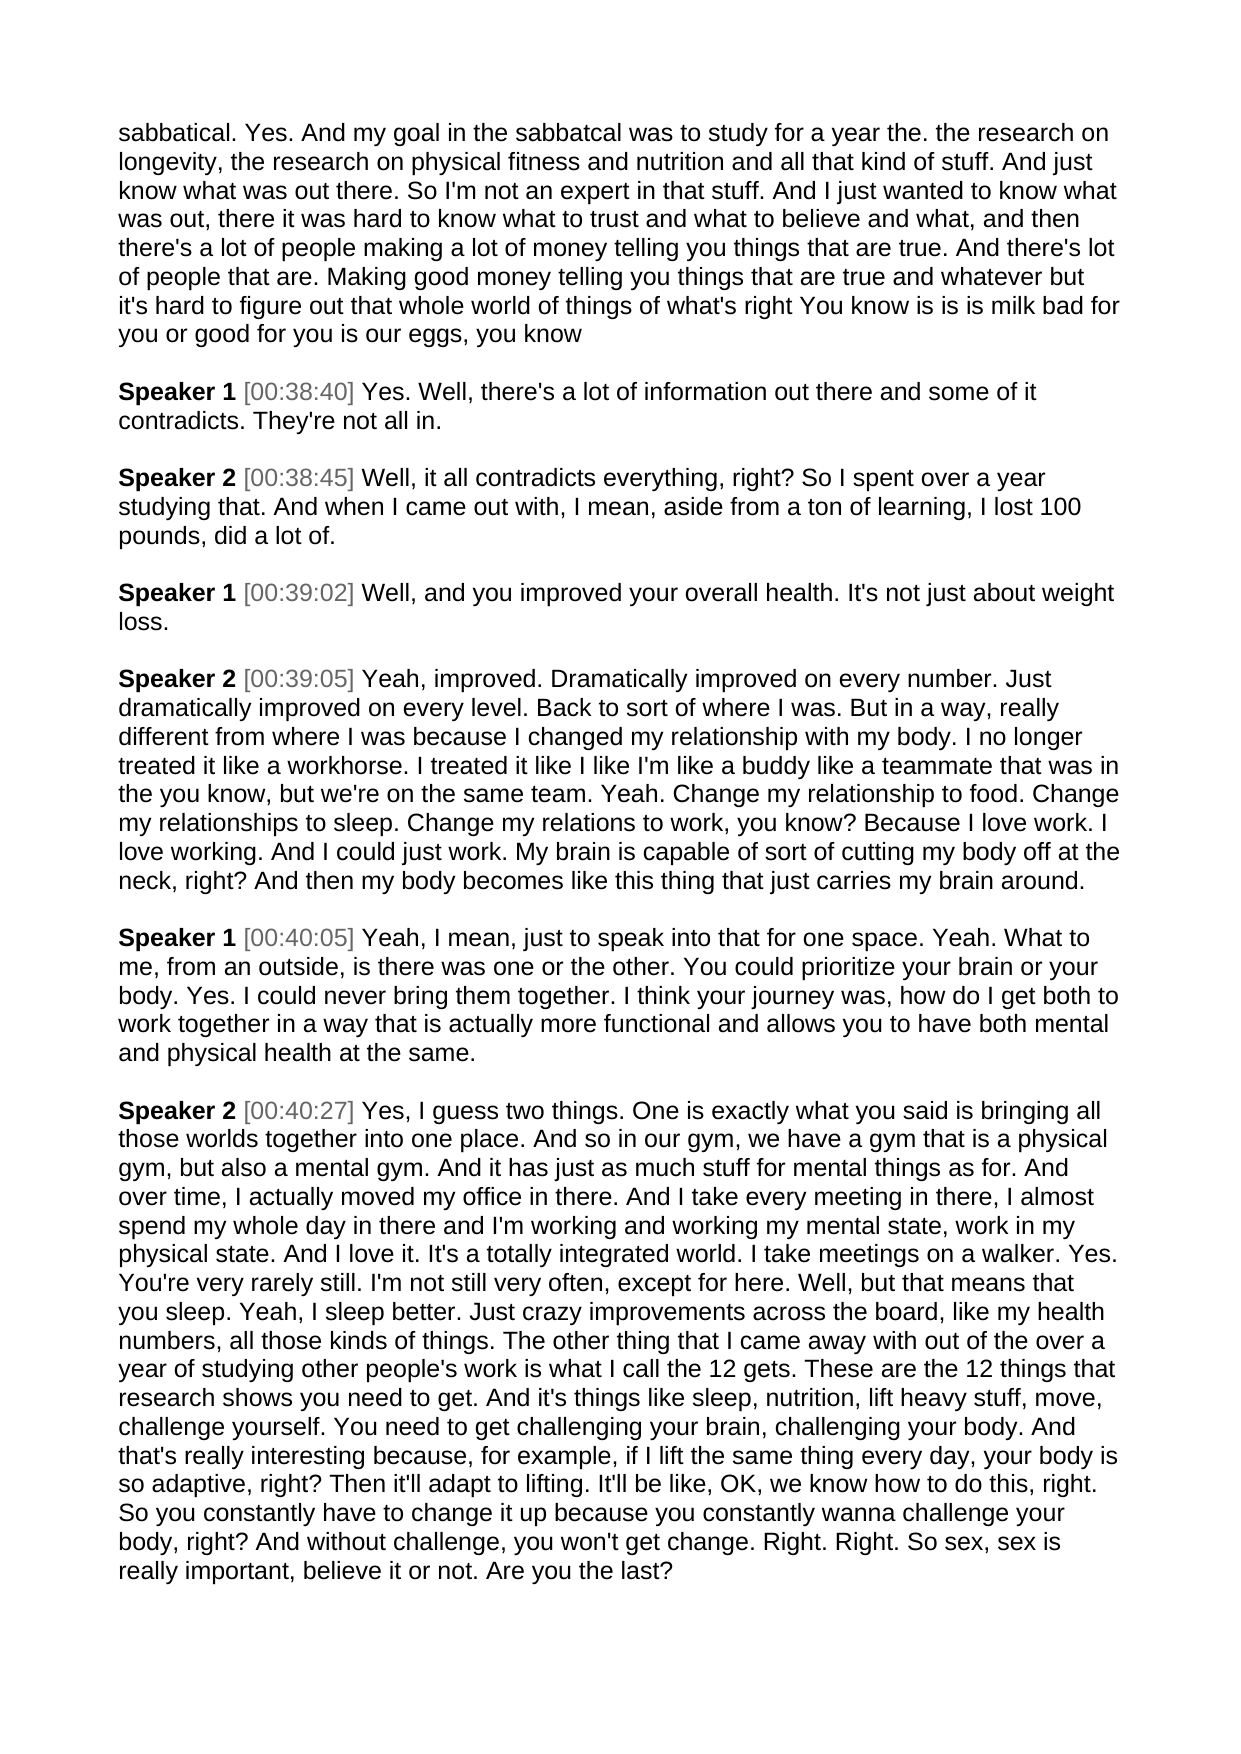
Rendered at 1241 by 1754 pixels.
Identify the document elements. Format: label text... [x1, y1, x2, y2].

text Speaker 2 [00:39:05] Yeah, improved. Dramatically improved on every number. Just dramatically improved on every level. Back to sort of where I was. But in a way, really different from where I was because I changed my relationship with my body. I no longer treated it like a workhorse. I treated it like I like I'm like a buddy like a teammate that was in the you know, but we're on the same team. Yeah. Change my relationship to food. Change my relationships to sleep. Change my relations to work, you know? Because I love work. I love working. And I could just work. My brain is capable of sort of cutting my body off at the neck, right? And then my body becomes like this thing that just carries my brain around. [118, 664, 1122, 894]
text Speaker 2 [00:40:27] Yes, I guess two things. One is exactly what you said is bringing all those worlds together into one place. And so in our gym, we have a gym that is a physical gym, but also a mental gym. And it has just as much stuff for mental things as for. And over time, I actually moved my office in there. And I take every meeting in there, I almost spend my whole day in there and I'm working and working my mental state, work in my physical state. And I love it. It's a totally integrated world. I take meetings on a walker. Yes. You're very rarely still. I'm not still very often, except for here. Well, but that means that you sleep. Yeah, I sleep better. Just crazy improvements across the board, like my health numbers, all those kinds of things. The other thing that I came away with out of the over a year of studying other people's work is what I call the 12 gets. These are the 12 things that research shows you need to get. And it's things like sleep, nutrition, lift heavy stuff, move, challenge yourself. You need to get challenging your brain, challenging your body. And that's really interesting because, for example, if I lift the same thing every day, your body is so adaptive, right? Then it'll adapt to lifting. It'll be like, OK, we know how to do this, right. So you constantly have to change it up because you constantly wanna challenge your body, right? And without challenge, you won't get change. Right. Right. So sex, sex is really important, believe it or not. Are you the last? [118, 1096, 1122, 1584]
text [118, 118, 1122, 348]
text Speaker 1 [00:39:02] Well, and you improved your overall health. It's not just about weight loss. [118, 578, 1122, 636]
text Speaker 2 [00:38:45] Well, it all contradicts everything, right? So I spent over a year studying that. And when I came out with, I mean, aside from a ton of learning, I lost 100 pounds, did a lot of. [118, 463, 1122, 549]
text Speaker 1 [00:38:40] Yes. Well, there's a lot of information out there and some of it contradicts. They're not all in. [118, 377, 1122, 434]
text Speaker 1 [00:40:05] Yeah, I mean, just to speak into that for one space. Yeah. What to me, from an outside, is there was one or the other. You could prioritize your brain or your body. Yes. I could never bring them together. I think your journey was, how do I get both to work together in a way that is actually more functional and allows you to have both mental and physical health at the same. [118, 923, 1122, 1067]
